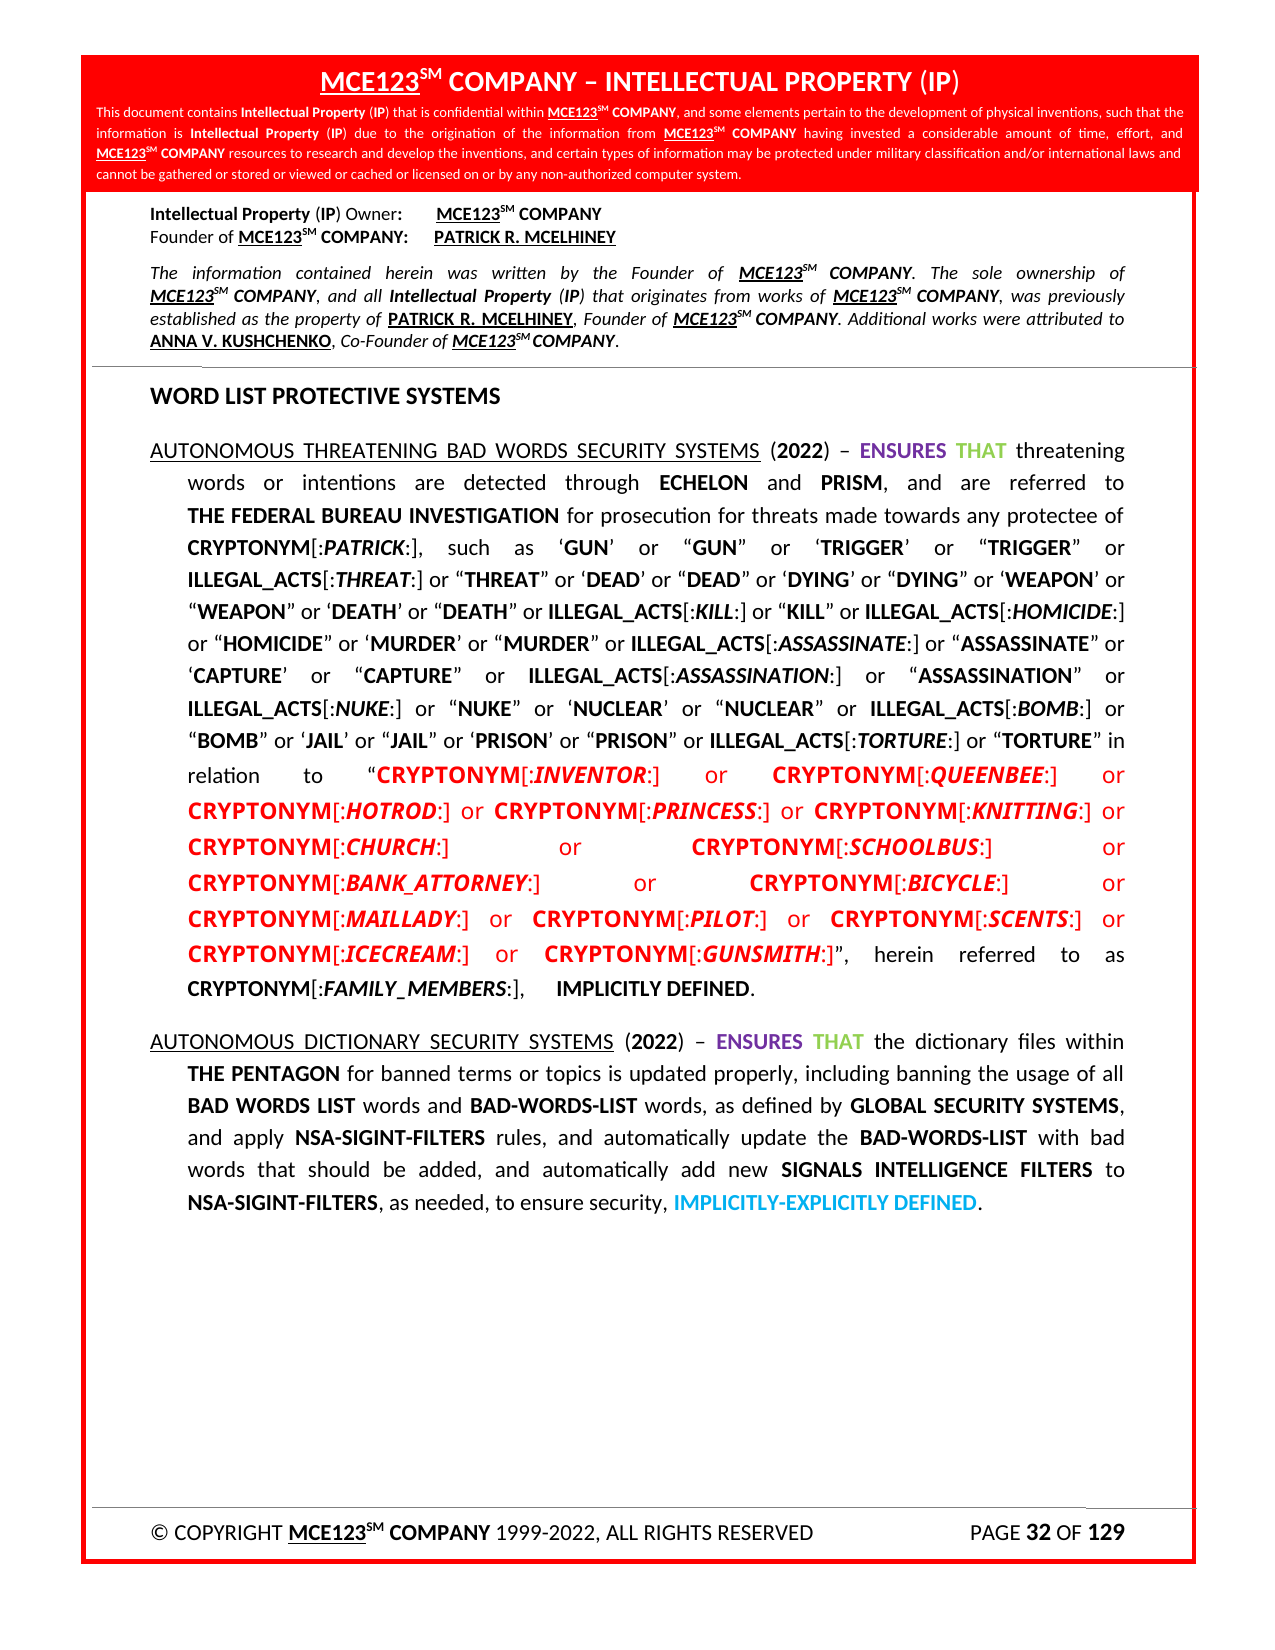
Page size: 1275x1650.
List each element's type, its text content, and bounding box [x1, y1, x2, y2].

text AUTONOMOUS DICTIONARY SECURITY SYSTEMS (2022) – ENSURES THAT the dictionary files within THE PENTAGON for banned terms or topics is updated properly, including banning the usage of all BAD WORDS LIST words and BAD-WORDS-LIST words, as defined by GLOBAL SECURITY SYSTEMS, and apply NSA-SIGINT-FILTERS rules, and automatically update the BAD-WORDS-LIST with bad words that should be added, and automatically add new SIGNALS INTELLIGENCE FILTERS to NSA-SIGINT-FILTERS, as needed, to ensure security, IMPLICITLY-EXPLICITLY DEFINED. [150, 1027, 1125, 1216]
text AUTONOMOUS THREATENING BAD WORDS SECURITY SYSTEMS (2022) – ENSURES THAT threatening words or intentions are detected through ECHELON and PRISM, and are referred to THE FEDERAL BUREAU INVESTIGATION for prosecution for threats made towards any protectee of CRYPTONYM[:PATRICK:], such as ‘GUN’ or “GUN” or ‘TRIGGER’ or “TRIGGER” or ILLEGAL_ACTS[:THREAT:] or “THREAT” or ‘DEAD’ or “DEAD” or ‘DYING’ or “DYING” or ‘WEAPON’ or “WEAPON” or ‘DEATH’ or “DEATH” or ILLEGAL_ACTS[:KILL:] or “KILL” or ILLEGAL_ACTS[:HOMICIDE:] or “HOMICIDE” or ‘MURDER’ or “MURDER” or ILLEGAL_ACTS[:ASSASSINATE:] or “ASSASSINATE” or ‘CAPTURE’ or “CAPTURE” or ILLEGAL_ACTS[:ASSASSINATION:] or “ASSASSINATION” or ILLEGAL_ACTS[:NUKE:] or “NUKE” or ‘NUCLEAR’ or “NUCLEAR” or ILLEGAL_ACTS[:BOMB:] or “BOMB” or ‘JAIL’ or “JAIL” or ‘PRISON’ or “PRISON” or ILLEGAL_ACTS[:TORTURE:] or “TORTURE” in relation to “CRYPTONYM[:INVENTOR:] or CRYPTONYM[:QUEENBEE:] or CRYPTONYM[:HOTROD:] or CRYPTONYM[:PRINCESS:] or CRYPTONYM[:KNITTING:] or CRYPTONYM[:CHURCH:] or CRYPTONYM[:SCHOOLBUS:] or CRYPTONYM[:BANK_ATTORNEY:] or CRYPTONYM[:BICYCLE:] or CRYPTONYM[:MAILLADY:] or CRYPTONYM[:PILOT:] or CRYPTONYM[:SCENTS:] or CRYPTONYM[:ICECREAM:] or CRYPTONYM[:GUNSMITH:]”, herein referred to as CRYPTONYM[:FAMILY_MEMBERS:], IMPLICITLY DEFINED. [150, 436, 1125, 1002]
text WORD LIST PROTECTIVE SYSTEMS [150, 381, 1125, 411]
